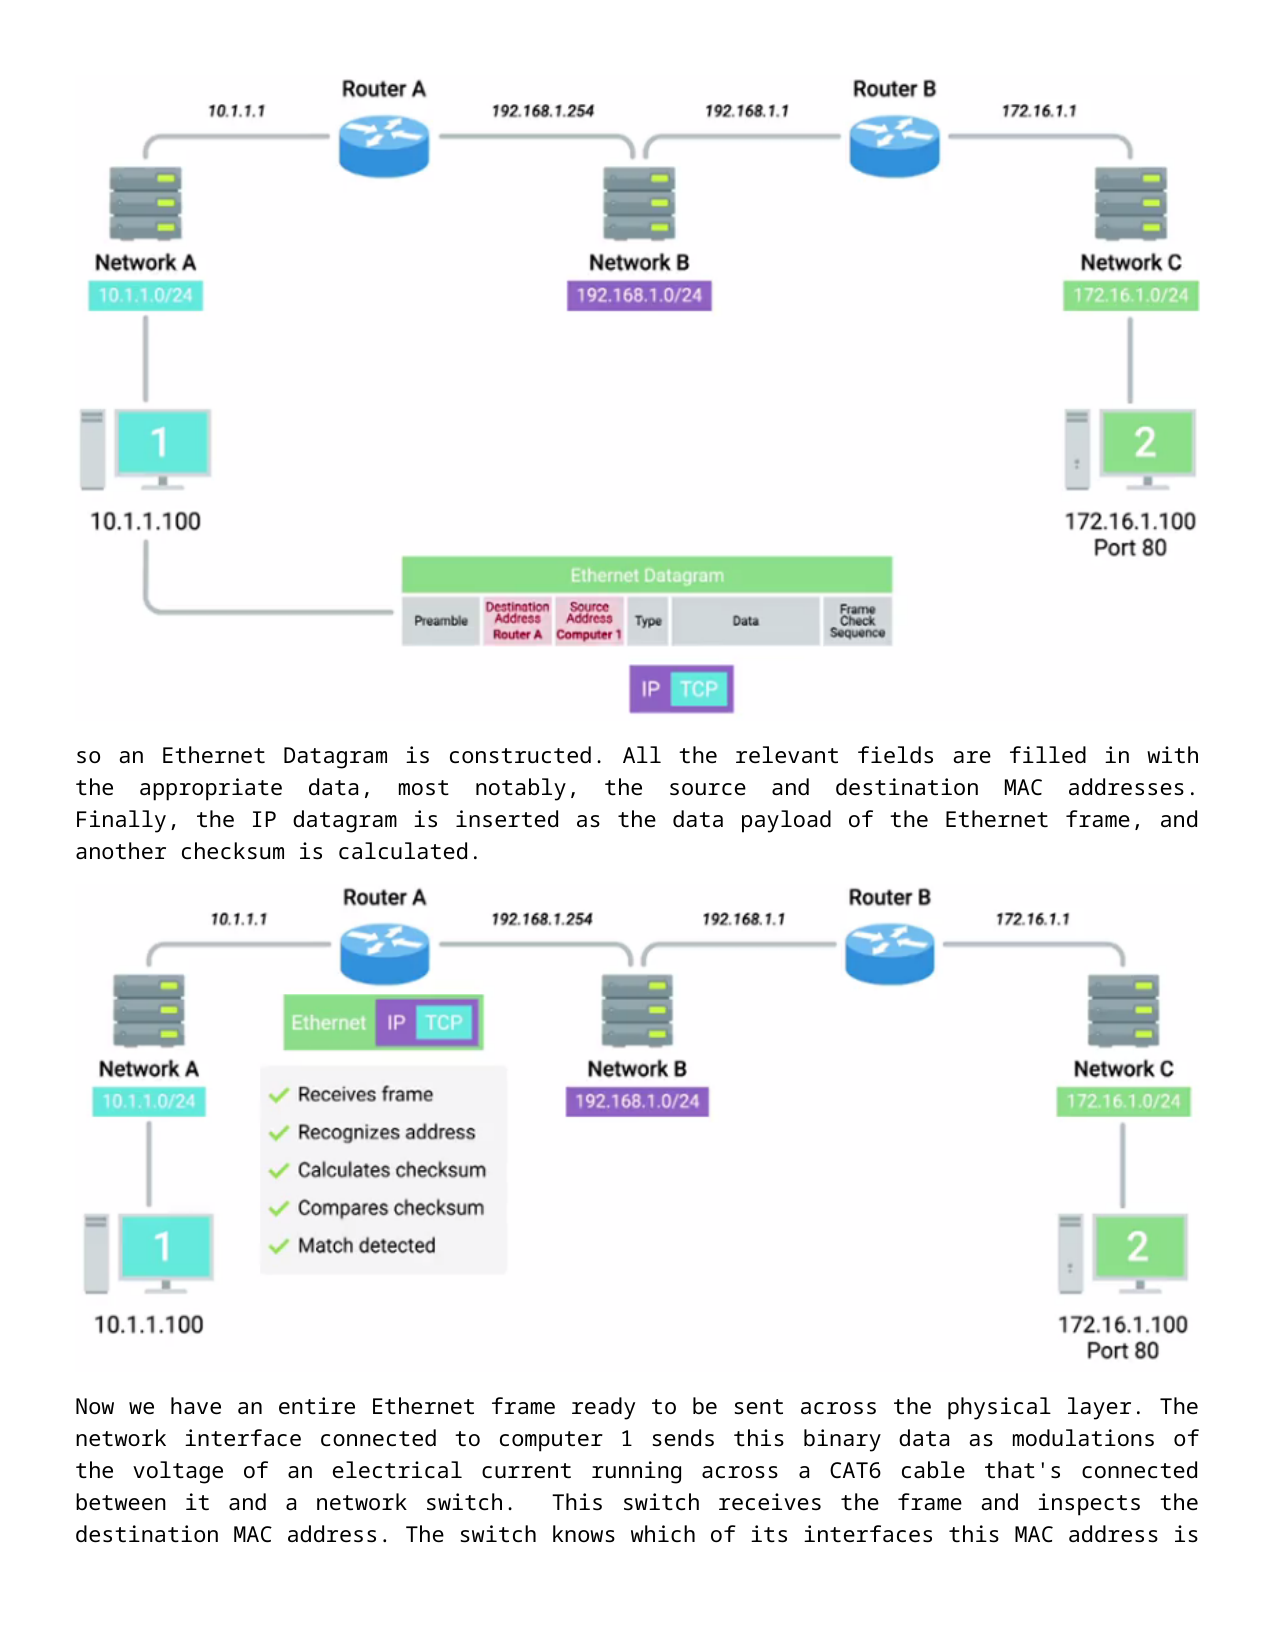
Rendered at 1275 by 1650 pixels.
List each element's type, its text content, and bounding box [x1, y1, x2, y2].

picture [75, 884, 1200, 1372]
text so an Ethernet Datagram is constructed. All the relevant fields are filled in with the appropriate data, most notably, the source and destination MAC addresses. Finally, the IP datagram is inserted as the data payload of the Ethernet frame, and another checksum is calculated. [75, 739, 1200, 866]
picture [75, 75, 1200, 721]
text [75, 1391, 1200, 1549]
